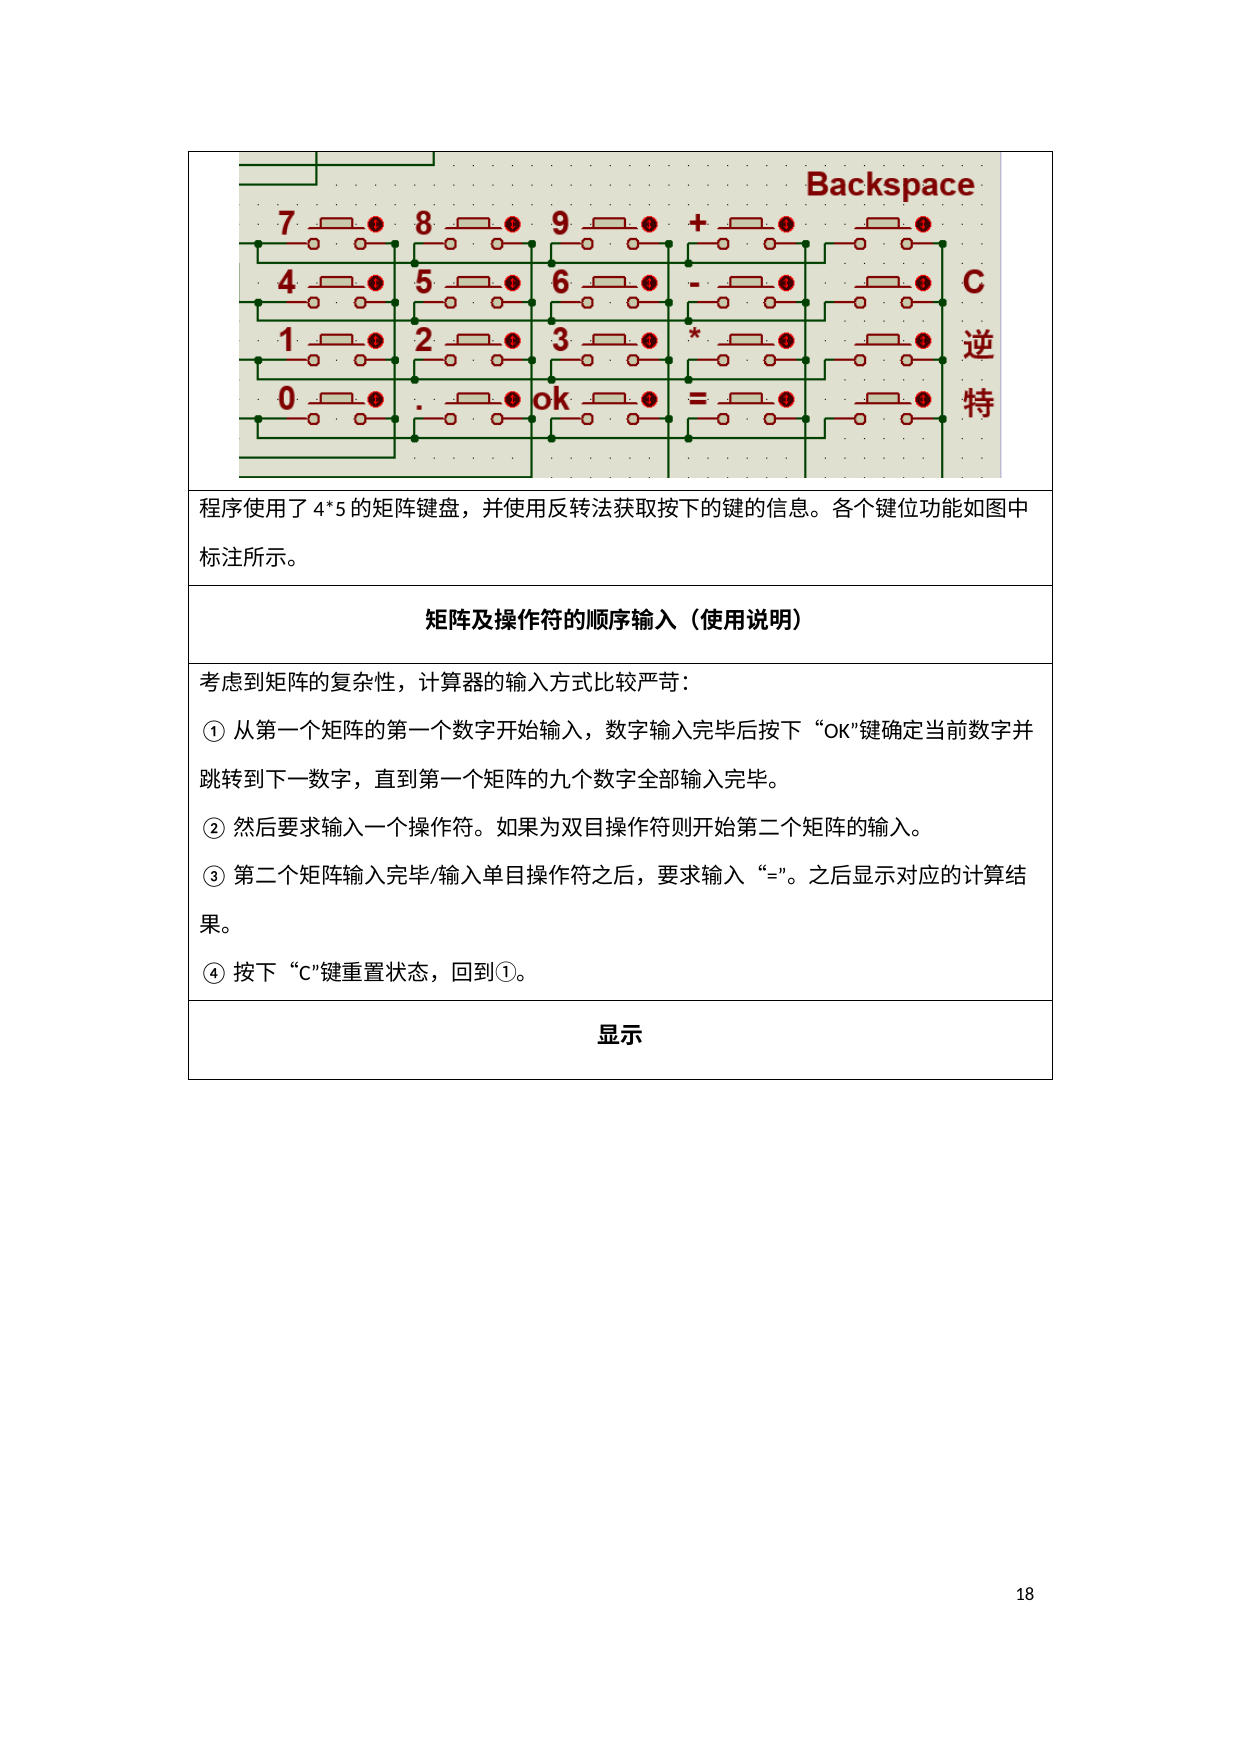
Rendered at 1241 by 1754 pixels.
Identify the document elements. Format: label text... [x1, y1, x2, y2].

table_cell 矩阵及操作符的顺序输入（使用说明） [189, 586, 1052, 663]
table_cell 考虑到矩阵的复杂性，计算器的输入方式比较严苛： ① 从第一个矩阵的第一个数字开始输入，数字输入完毕后按下“OK”键确定当前数字并跳转到下一数字，直到第一个矩阵的九个数字全部输入完毕。 ② 然后要求输入一个操作符。如果为双目操作符则开始第二个矩阵的输入。 ③ 第二个矩阵输入完毕/输入单目操作符之后，要求输入“=”。之后显示对应的计算结果。 ④ 按下“C”键重置状态，回到①。 [189, 664, 1052, 1000]
table_cell 显示 [189, 1001, 1052, 1078]
table_cell [189, 152, 1052, 490]
table_cell 程序使用了4*5的矩阵键盘，并使用反转法获取按下的键的信息。各个键位功能如图中标注所示。 [189, 491, 1052, 584]
